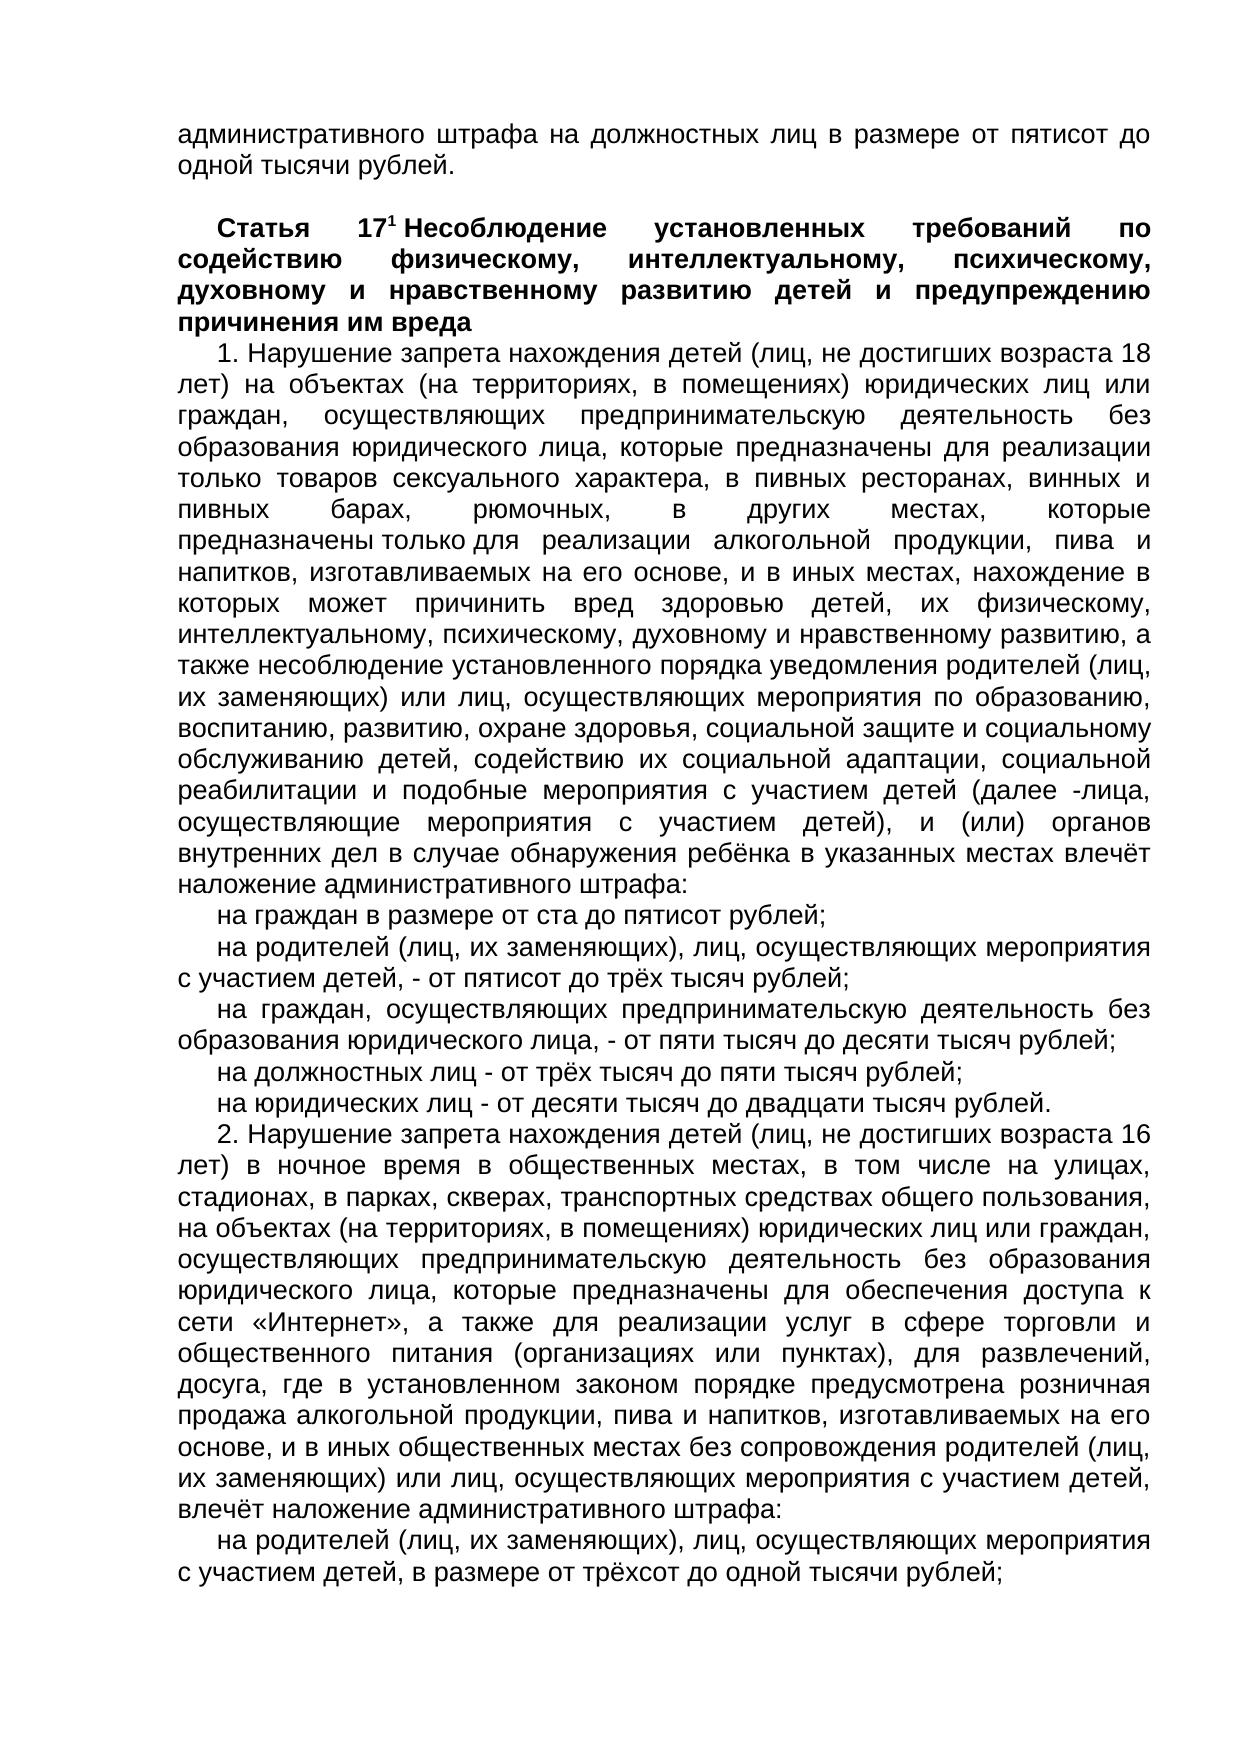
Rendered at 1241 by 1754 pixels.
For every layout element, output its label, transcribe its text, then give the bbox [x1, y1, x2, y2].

text на граждан в размере от ста до пятисот рублей; [177, 899, 1152, 931]
text на граждан, осуществляющих предпринимательскую деятельность без образования юридического лица, - от пяти тысяч до десяти тысяч рублей; [177, 993, 1152, 1056]
text на юридических лиц - от десяти тысяч до двадцати тысяч рублей. [177, 1087, 1152, 1118]
text 2. Нарушение запрета нахождения детей (лиц, не достигших возраста 16 лет) в ночное время в общественных местах, в том числе на улицах, стадионах, в парках, скверах, транспортных средствах общего пользования, на объектах (на территориях, в помещениях) юридических лиц или граждан, осуществляющих предпринимательскую деятельность без образования юридического лица, которые предназначены для обеспечения доступа к сети «Интернет», а также для реализации услуг в сфере торговли и общественного питания (организациях или пунктах), для развлечений, досуга, где в установленном законом порядке предусмотрена розничная продажа алкогольной продукции, пива и напитков, изготавливаемых на его основе, и в иных общественных местах без сопровождения родителей (лиц, их заменяющих) или лиц, осуществляющих мероприятия с участием детей, влечёт наложение административного штрафа: [177, 1118, 1152, 1524]
text на должностных лиц - от трёх тысяч до пяти тысяч рублей; [177, 1056, 1152, 1087]
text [177, 118, 1152, 181]
text Статья 171 Несоблюдение установленных требований по содействию физическому, интеллектуальному, психическому, духовному и нравственному развитию детей и предупреждению причинения им вреда [177, 212, 1152, 337]
text 1. Нарушение запрета нахождения детей (лиц, не достигших возраста 18 лет) на объектах (на территориях, в помещениях) юридических лиц или граждан, осуществляющих предпринимательскую деятельность без образования юридического лица, которые предназначены для реализации только товаров сексуального характера, в пивных ресторанах, винных и пивных барах, рюмочных, в других местах, которые предназначены только для реализации алкогольной продукции, пива и напитков, изготавливаемых на его основе, и в иных местах, нахождение в которых может причинить вред здоровью детей, их физическому, интеллектуальному, психическому, духовному и нравственному развитию, а также несоблюдение установленного порядка уведомления родителей (лиц, их заменяющих) или лиц, осуществляющих мероприятия по образованию, воспитанию, развитию, охране здоровья, социальной защите и социальному обслуживанию детей, содействию их социальной адаптации, социальной реабилитации и подобные мероприятия с участием детей (далее -лица, осуществляющие мероприятия с участием детей), и (или) органов внутренних дел в случае обнаружения ребёнка в указанных местах влечёт наложение административного штрафа: [177, 337, 1152, 899]
text на родителей (лиц, их заменяющих), лиц, осуществляющих мероприятия с участием детей, - от пятисот до трёх тысяч рублей; [177, 931, 1152, 993]
text на родителей (лиц, их заменяющих), лиц, осуществляющих мероприятия с участием детей, в размере от трёхсот до одной тысячи рублей; [177, 1524, 1152, 1587]
